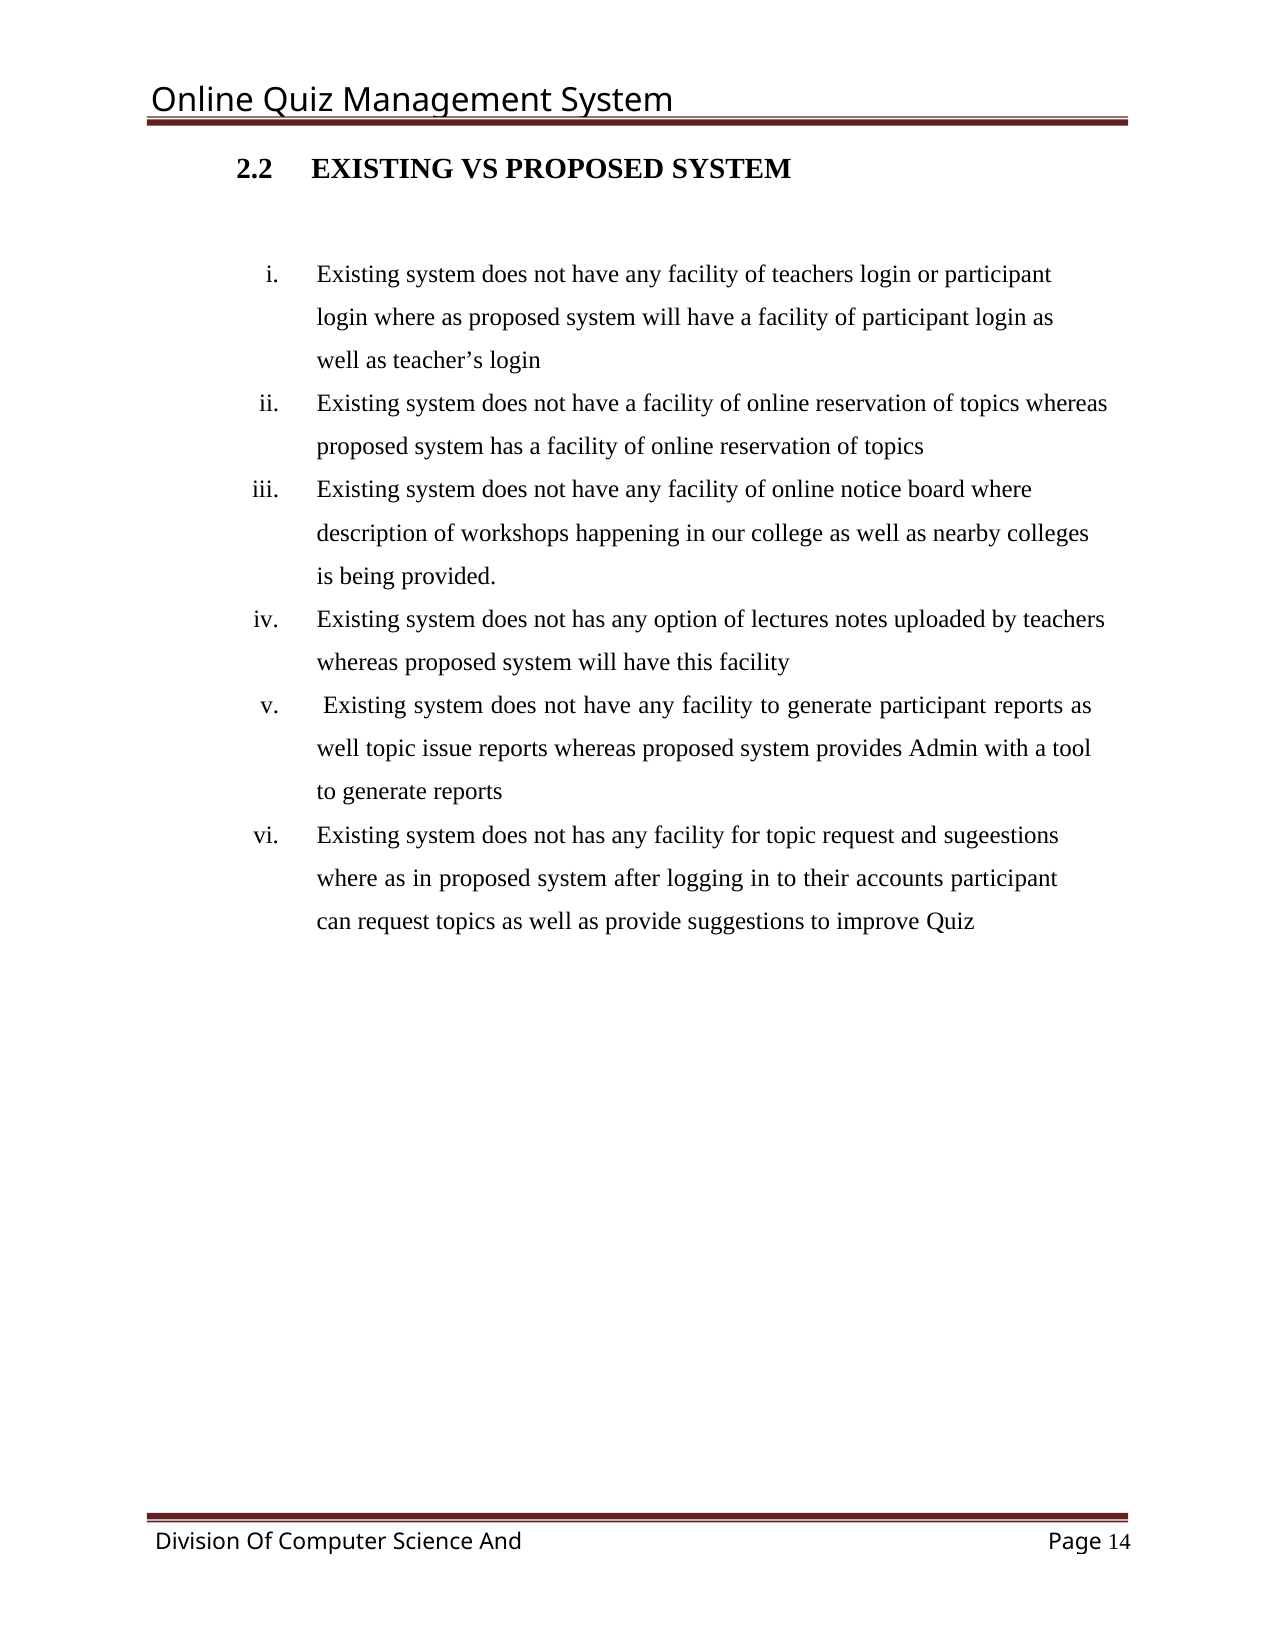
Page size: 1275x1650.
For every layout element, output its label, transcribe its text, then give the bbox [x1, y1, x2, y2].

list Existing system does not have any facility of teachers login or participant login where as proposed system will have a facility of participant login as well as teacher’s login [266, 259, 1074, 374]
list Existing system does not has any option of lectures notes uploaded by teachers whereas proposed system will have this facility [253, 604, 1106, 676]
list Existing system does not has any facility for topic request and sugeestions where as in proposed system after logging in to their accounts participant can request topics as well as provide suggestions to improve Quiz [253, 820, 1059, 935]
subtitle EXISTING VS PROPOSED SYSTEM [236, 151, 1194, 185]
list Existing system does not have any facility to generate participant reports as well topic issue reports whereas proposed system provides Admin with a tool to generate reports [260, 690, 1092, 805]
list Existing system does not have a facility of online reservation of topics whereas proposed system has a facility of online reservation of topics [259, 388, 1108, 460]
list Existing system does not have any facility of online notice board where description of workshops happening in our college as well as nearby colleges is being provided. [252, 474, 1112, 589]
